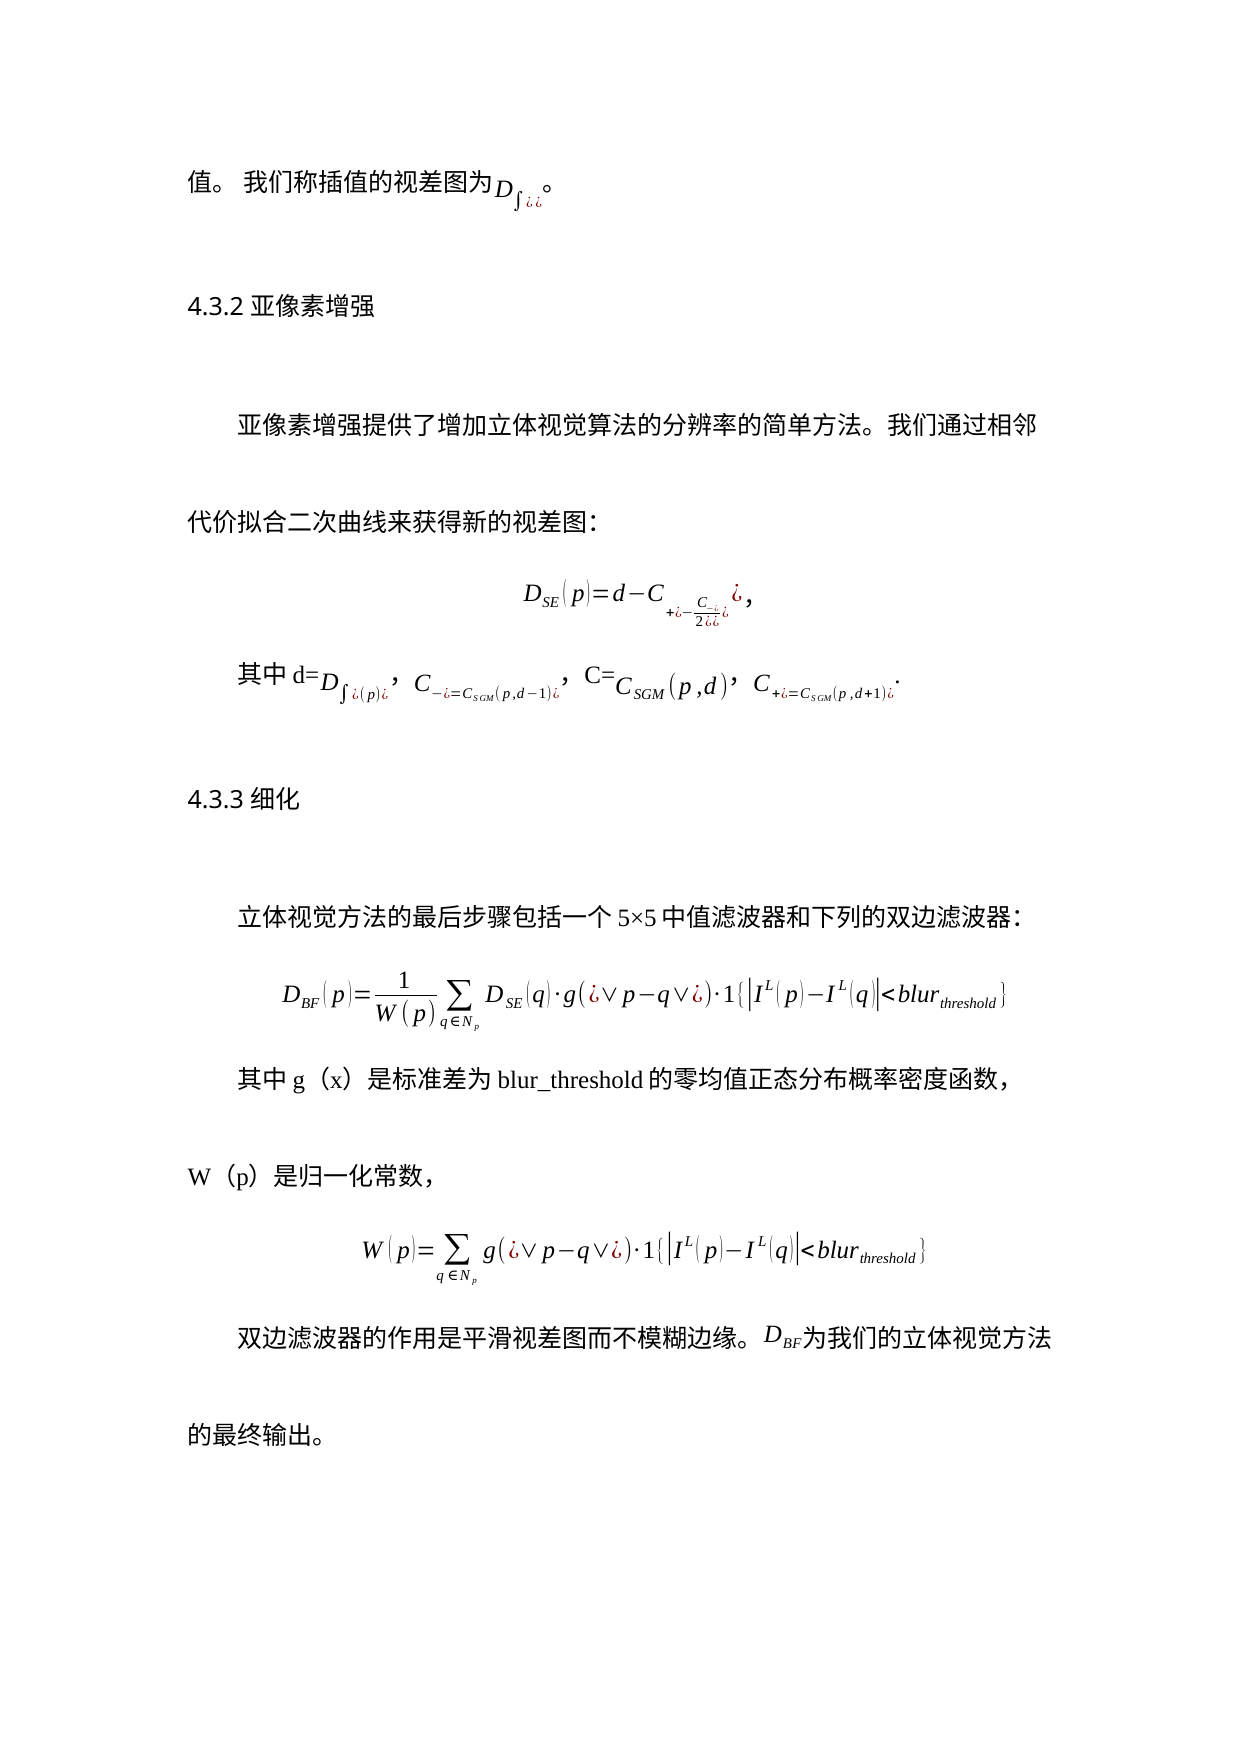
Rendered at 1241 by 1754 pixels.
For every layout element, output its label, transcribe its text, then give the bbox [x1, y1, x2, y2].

subtitle 4.3.2 亚像素增强 [187, 272, 1053, 337]
text 立体视觉方法的最后步骤包括一个5×5中值滤波器和下列的双边滤波器： [187, 883, 1053, 948]
text 其中g（x）是标准差为blur_threshold的零均值正态分布概率密度函数，W（p）是归一化常数， [187, 1045, 1053, 1207]
subtitle 4.3.3 细化 [187, 765, 1053, 830]
text 亚像素增强提供了增加立体视觉算法的分辨率的简单方法。我们通过相邻代价拟合二次曲线来获得新的视差图： [187, 391, 1053, 553]
text ， [187, 571, 1053, 636]
text 对于标记为遮挡的位置，我们希望从背景获取新的视差值。我们向左移直到我们找到一个标记为正确的位置并用它的值来内插。对于标记为不匹配的位置，我们在16个不同方向中寻找最近的正确像素，并取这些视差的中值进行插值。 我们称插值的视差图为。 [187, 162, 1053, 227]
text 双边滤波器的作用是平滑视差图而不模糊边缘。为我们的立体视觉方法的最终输出。 [187, 1304, 1053, 1466]
text 其中d=，，C=，. [187, 654, 1053, 719]
